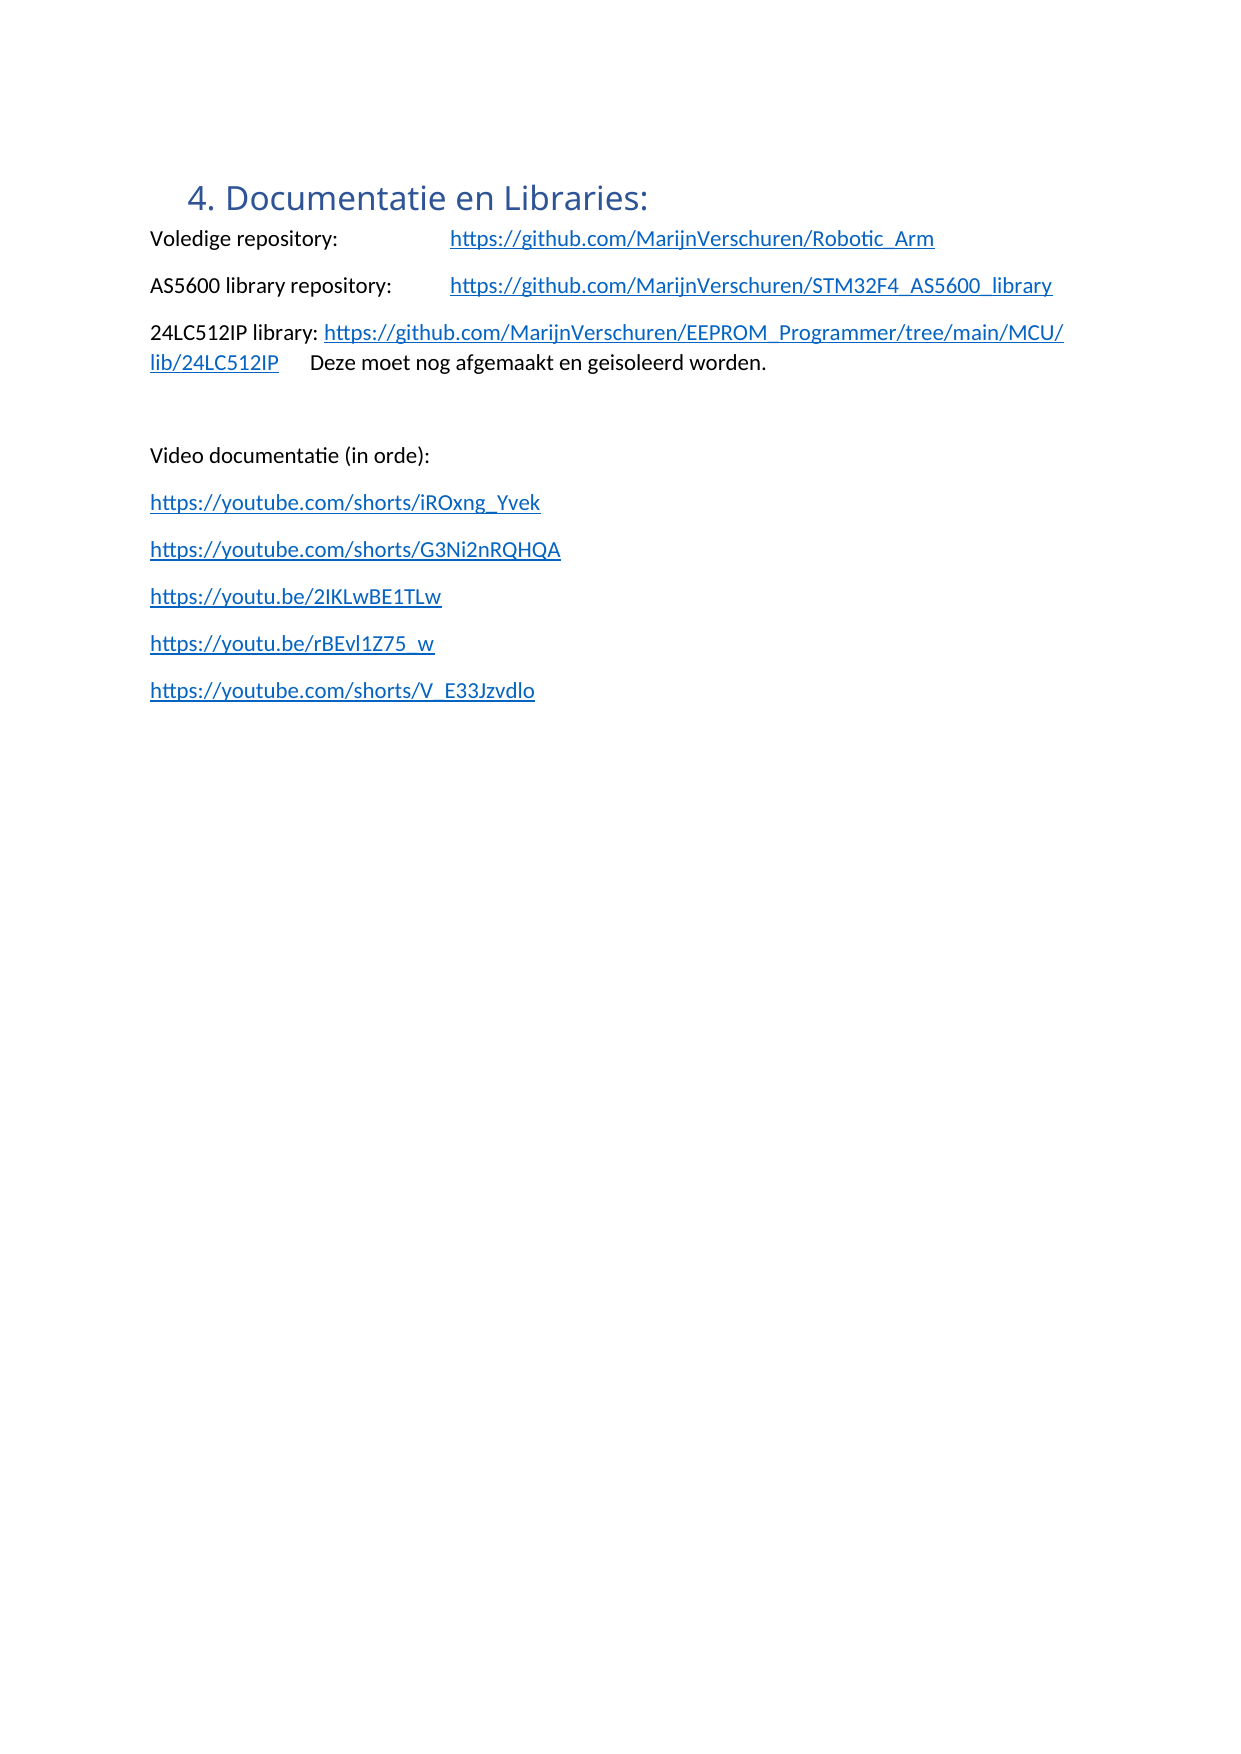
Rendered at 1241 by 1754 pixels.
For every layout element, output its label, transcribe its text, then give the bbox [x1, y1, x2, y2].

text https://youtube.com/shorts/iROxng_Yvek [150, 488, 1090, 517]
text AS5600 library repository: https://github.com/MarijnVerschuren/STM32F4_AS5600_library [150, 271, 1090, 299]
text https://youtu.be/rBEvl1Z75_w [150, 629, 1090, 657]
text Video documentatie (in orde): [150, 442, 1090, 470]
subtitle Documentatie en Libraries: [187, 175, 1090, 220]
text Voledige repository: https://github.com/MarijnVerschuren/Robotic_Arm [150, 224, 1090, 252]
text https://youtube.com/shorts/V_E33Jzvdlo [150, 676, 1090, 704]
text 24LC512IP library: https://github.com/MarijnVerschuren/EEPROM_Programmer/tree/main/MCU/lib/24LC512IP Deze moet nog afgemaakt en geisoleerd worden. [150, 318, 1090, 376]
text https://youtube.com/shorts/G3Ni2nRQHQA [150, 535, 1090, 563]
text https://youtu.be/2IKLwBE1TLw [150, 582, 1090, 610]
